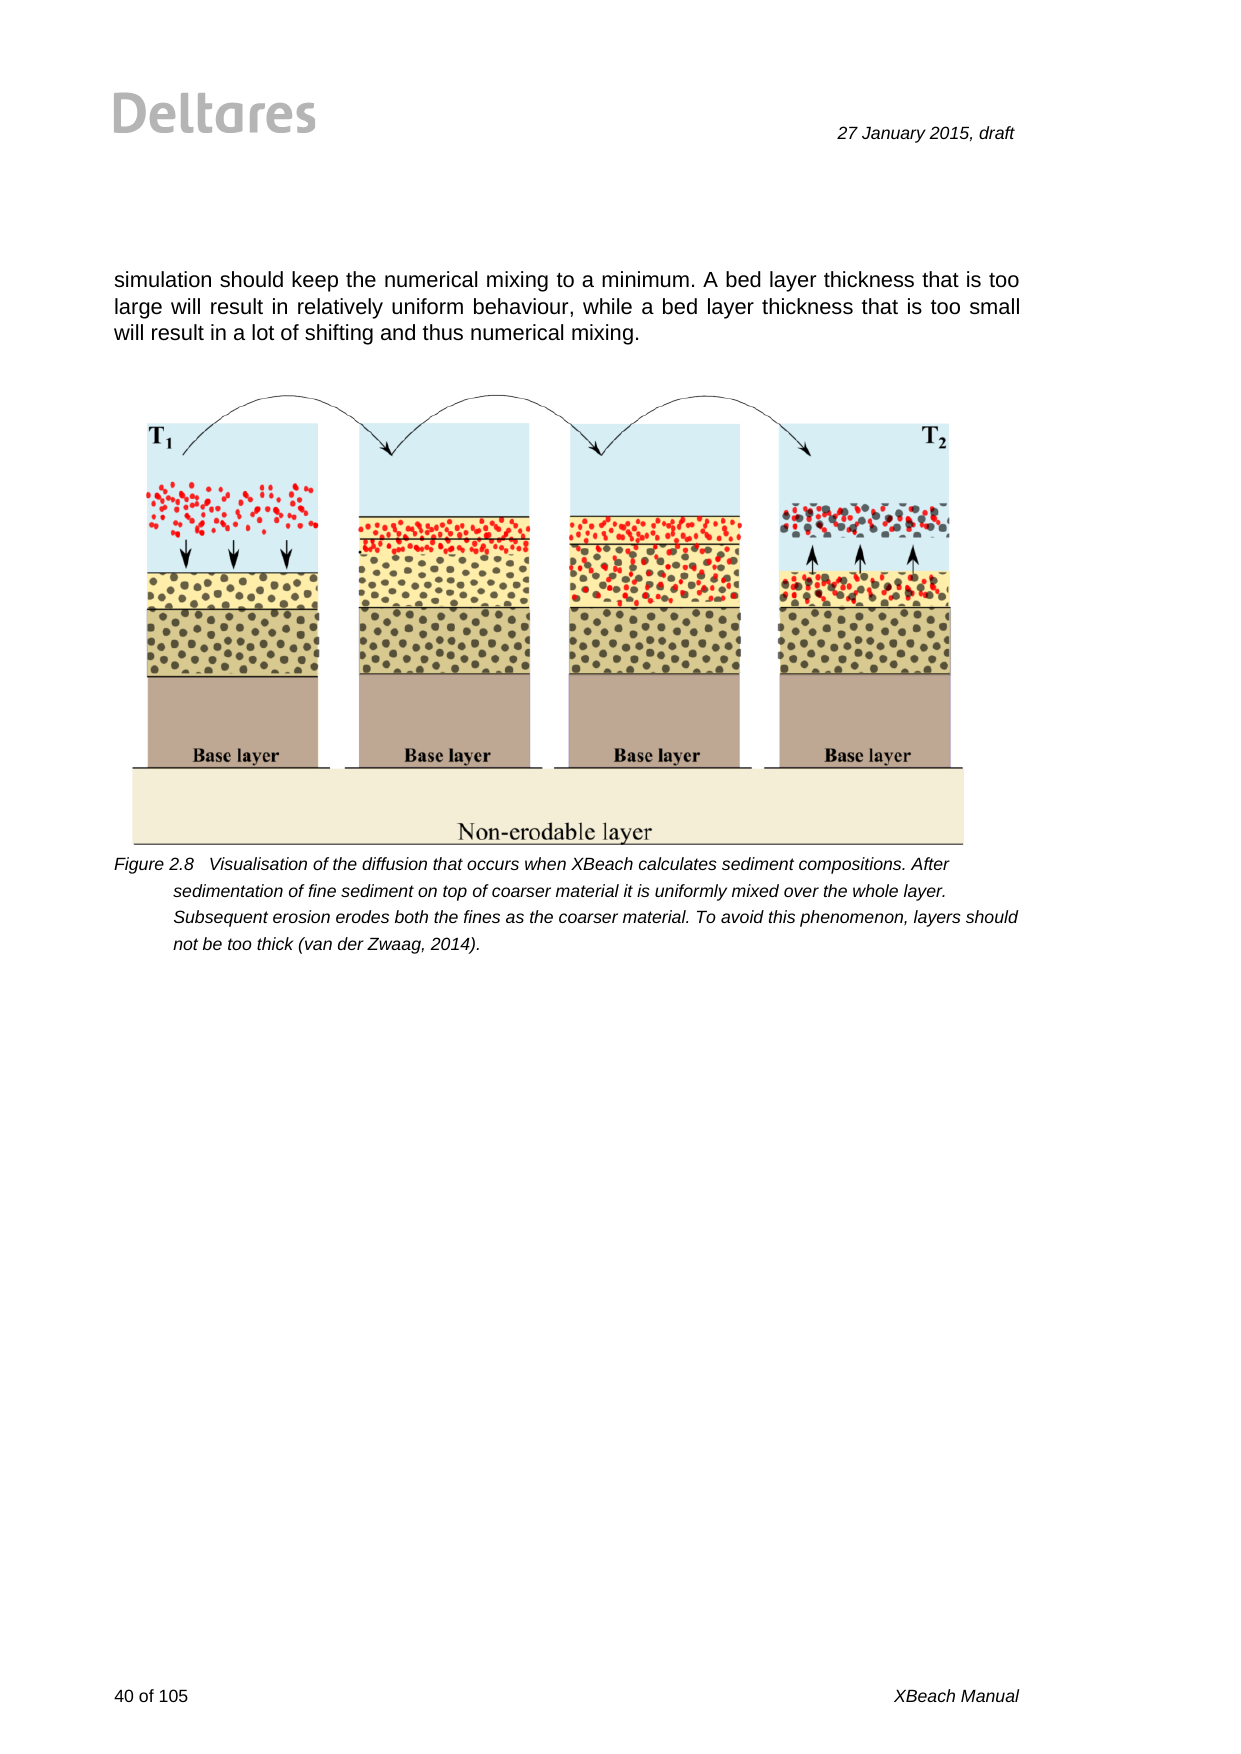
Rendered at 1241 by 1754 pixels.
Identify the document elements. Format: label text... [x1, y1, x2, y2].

text Figure 2.8 Visualisation of the diffusion that occurs when XBeach calculates sediment compositions. After sedimentation of fine sediment on top of coarser material it is uniformly mixed over the whole layer. Subsequent erosion erodes both the fines as the coarser material. To avoid this phenomenon, layers should not be too thick (van der Zwaag, 2014). [114, 848, 1022, 954]
picture [113, 358, 1022, 848]
picture [113, 75, 315, 133]
